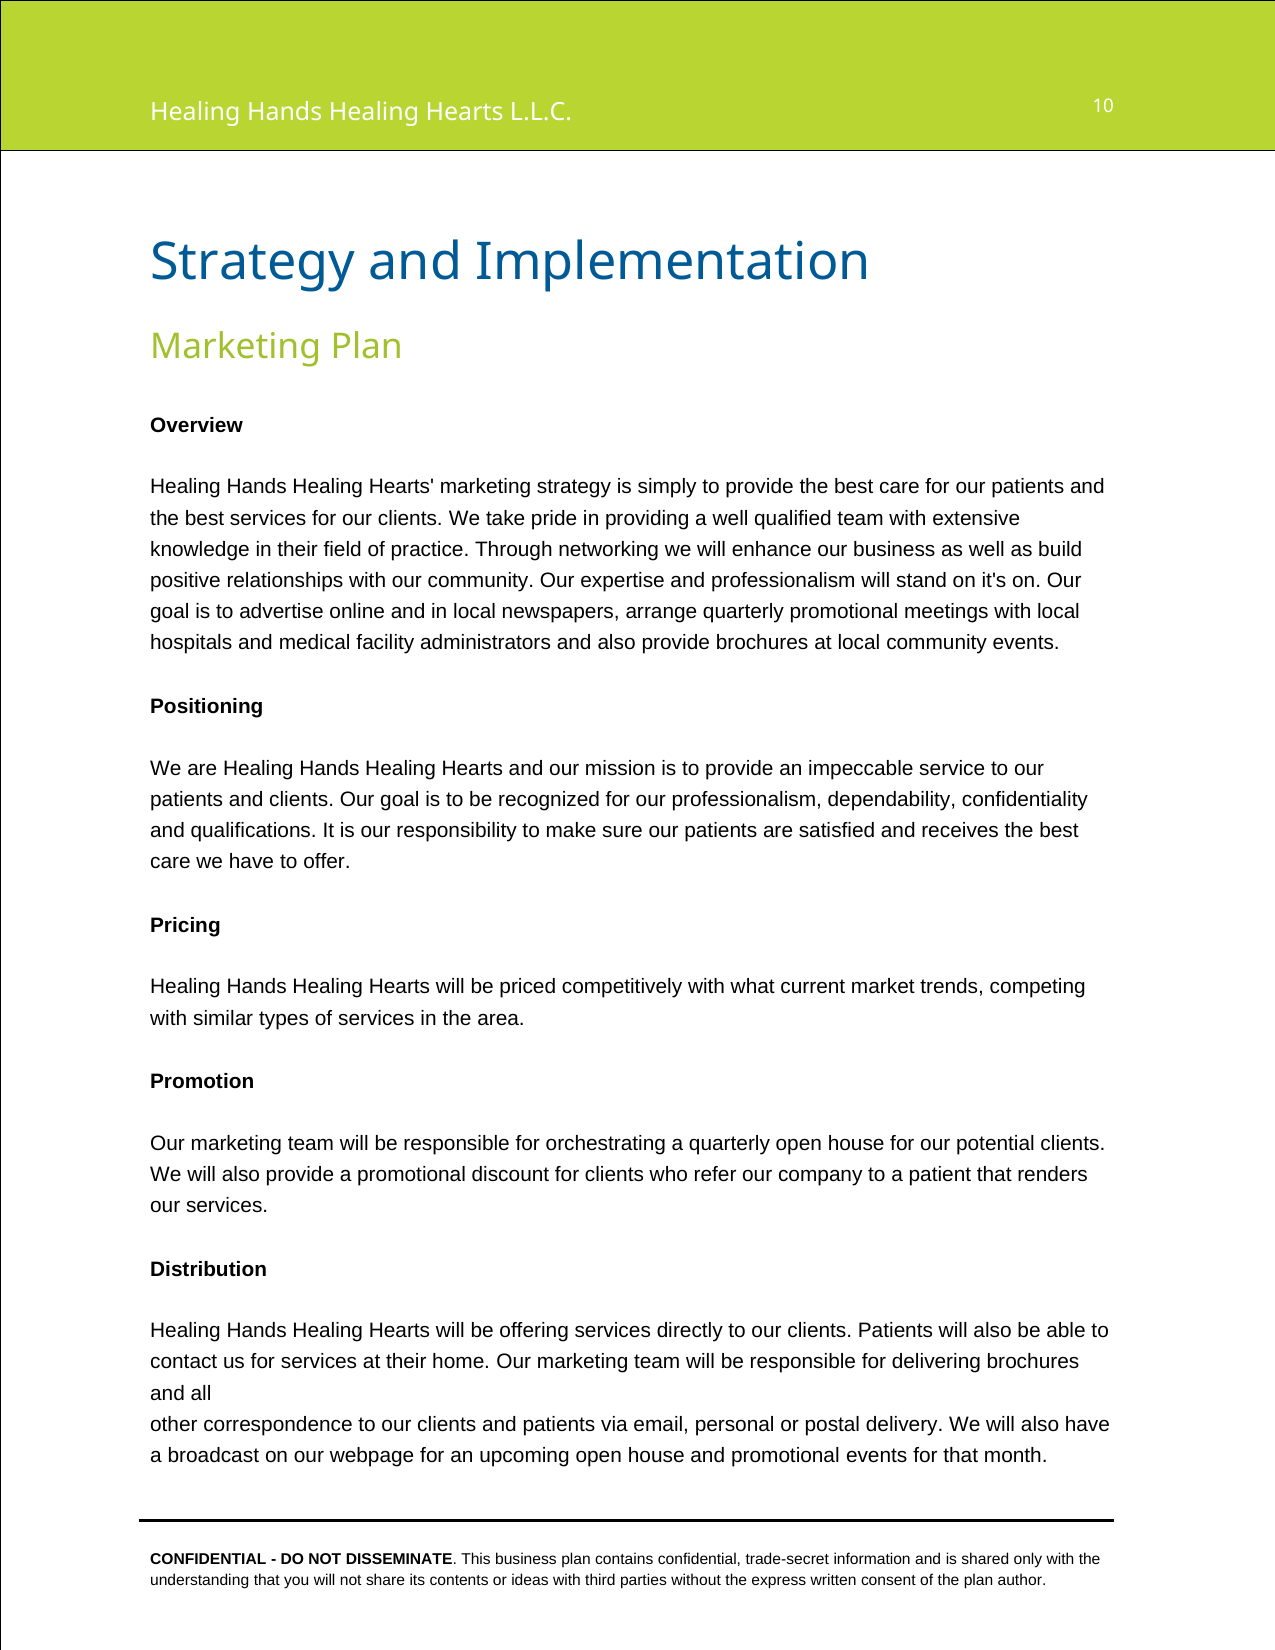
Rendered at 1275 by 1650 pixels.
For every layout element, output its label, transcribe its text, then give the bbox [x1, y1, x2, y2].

subtitle Healing Hands Healing Hearts L.L.C. 10 [150, 92, 1152, 128]
text Healing Hands Healing Hearts will be priced competitively with what current market trends, competing with similar types of services in the area. [150, 974, 1089, 1029]
text Our marketing team will be responsible for orchestrating a quarterly open house for our potential clients. We will also provide a promotional discount for clients who refer our company to a patient that renders our services. [150, 1131, 1108, 1217]
text We are Healing Hands Healing Hearts and our mission is to provide an impeccable service to our patients and clients. Our goal is to be recognized for our professionalism, dependability, confidentiality and qualifications. It is our responsibility to make sure our patients are satisfied and receives the best care we have to offer. [150, 756, 1091, 873]
subtitle Pricing [150, 913, 1152, 937]
subtitle Promotion [150, 1069, 1152, 1093]
text other correspondence to our clients and patients via email, personal or postal delivery. We will also have a broadcast on our webpage for an upcoming open house and promotional events for that month. [150, 1412, 1113, 1467]
subtitle Strategy and Implementation [150, 223, 1152, 294]
text Healing Hands Healing Hearts will be offering services directly to our clients. Patients will also be able to contact us for services at their home. Our marketing team will be responsible for delivering brochures and all [150, 1318, 1112, 1404]
subtitle Distribution [150, 1257, 1152, 1281]
subtitle Marketing Plan [150, 320, 1152, 368]
subtitle Overview [150, 413, 1152, 437]
text Healing Hands Healing Hearts' marketing strategy is simply to provide the best care for our patients and the best services for our clients. We take pride in providing a well qualified team with extensive knowledge in their field of practice. Through networking we will enhance our business as well as build positive relationships with our community. Our expertise and professionalism will stand on it's on. Our goal is to advertise online and in local newspapers, arrange quarterly promotional meetings with local hospitals and medical facility administrators and also provide brochures at local community events. [150, 474, 1108, 654]
text CONFIDENTIAL - DO NOT DISSEMINATE. This business plan contains confidential, trade-secret information and is shared only with the understanding that you will not share its contents or ideas with third parties without the express written consent of the plan author. [150, 1550, 1152, 1588]
picture [1, 1, 1275, 150]
subtitle Positioning [150, 694, 1152, 718]
